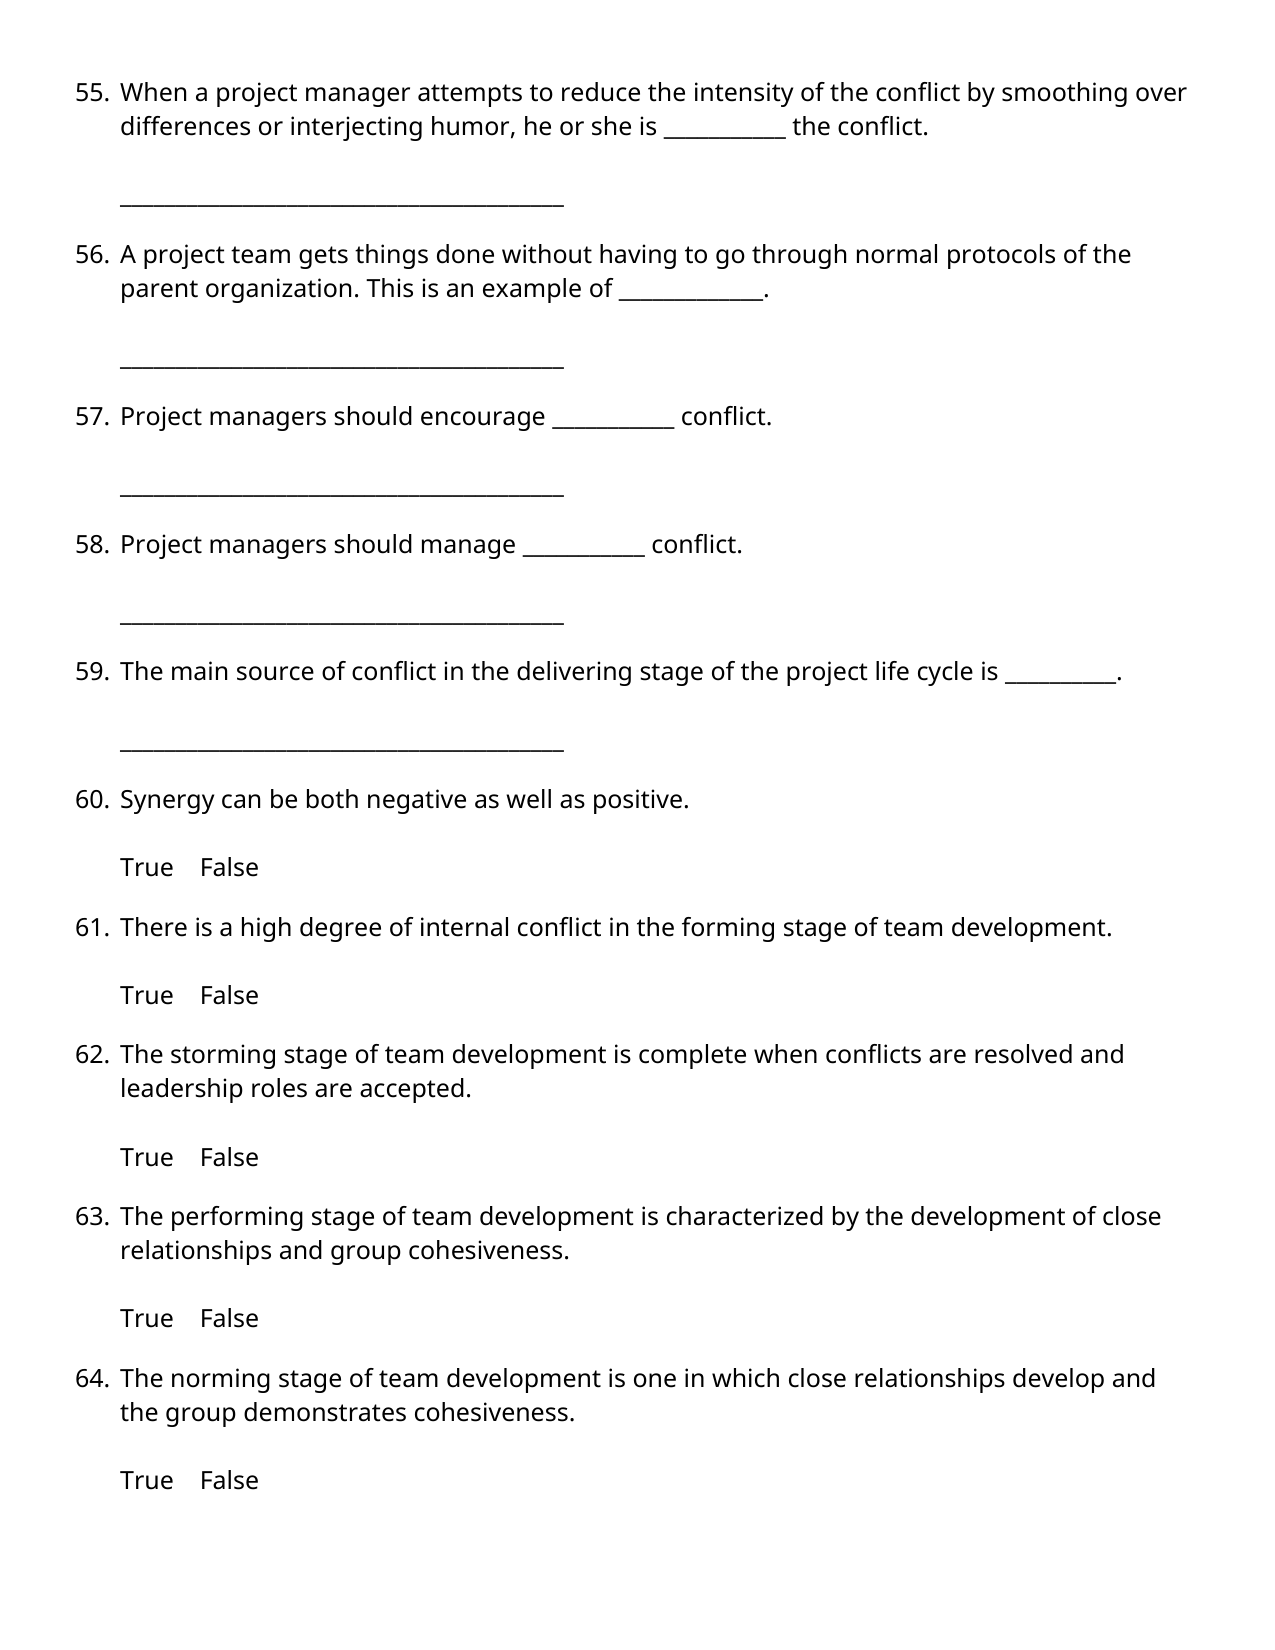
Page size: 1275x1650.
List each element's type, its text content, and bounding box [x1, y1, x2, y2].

table_header 58. [75, 526, 120, 628]
table_header 59. [75, 654, 120, 756]
table_header 56. [75, 237, 120, 373]
table_header The performing stage of team development is characterized by the development of close relationships and group cohesiveness. True False [120, 1199, 1200, 1335]
table_header The main source of conflict in the delivering stage of the project life cycle is __________. ________________________________________ [120, 654, 1200, 756]
table_header Synergy can be both negative as well as positive. True False [120, 782, 1200, 884]
table_header 62. [75, 1037, 120, 1173]
table_header The norming stage of team development is one in which close relationships develop and the group demonstrates cohesiveness. True False [120, 1361, 1200, 1497]
table_header The storming stage of team development is complete when conflicts are resolved and leadership roles are accepted. True False [120, 1037, 1200, 1173]
table_header Project managers should encourage ___________ conflict. ________________________________________ [120, 399, 1200, 501]
table_header 60. [75, 782, 120, 884]
table_header 61. [75, 909, 120, 1012]
table_header There is a high degree of internal conflict in the forming stage of team development. True False [120, 909, 1200, 1012]
table_header When a project manager attempts to reduce the intensity of the conflict by smoothing over differences or interjecting humor, he or she is ___________ the conflict. ________________________________________ [120, 75, 1200, 211]
table_header 64. [75, 1361, 120, 1497]
table_header 57. [75, 399, 120, 501]
table_header 55. [75, 75, 120, 211]
table_header Project managers should manage ___________ conflict. ________________________________________ [120, 526, 1200, 628]
table_header A project team gets things done without having to go through normal protocols of the parent organization. This is an example of _____________. ________________________________________ [120, 237, 1200, 373]
table_header 63. [75, 1199, 120, 1335]
